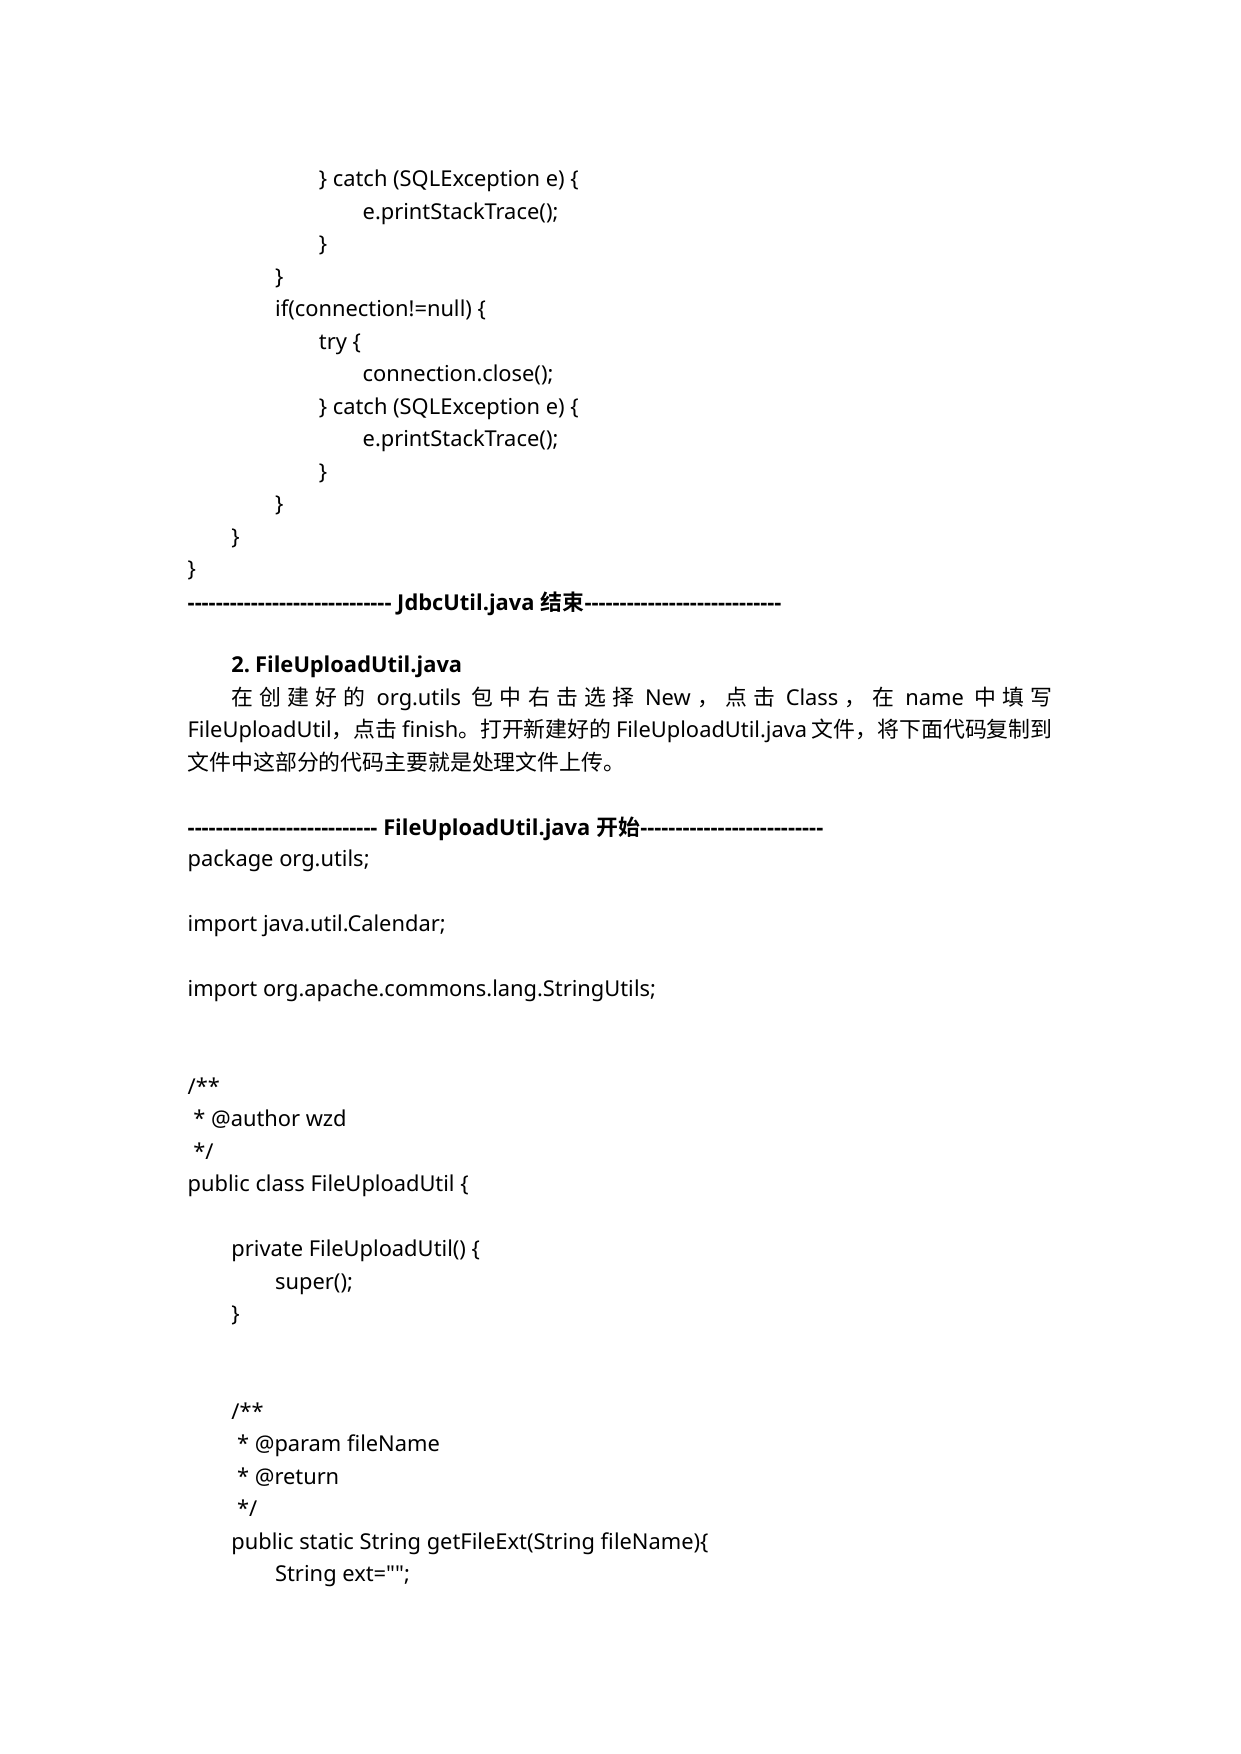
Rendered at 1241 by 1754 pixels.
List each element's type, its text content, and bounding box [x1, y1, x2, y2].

text } catch (SQLException e) { [187, 389, 1053, 422]
text } [187, 552, 1053, 584]
text package org.utils; [187, 842, 1053, 874]
text connection.close(); [187, 357, 1053, 389]
text * @param fileName [187, 1427, 1053, 1459]
text } [187, 487, 1053, 519]
text private FileUploadUtil() { [187, 1232, 1053, 1264]
text */ [187, 1492, 1053, 1524]
text e.printStackTrace(); [187, 422, 1053, 454]
text public class FileUploadUtil { [187, 1167, 1053, 1199]
text e.printStackTrace(); [187, 194, 1053, 227]
text } catch (SQLException e) { [187, 162, 1053, 194]
text } [187, 454, 1053, 487]
text */ [187, 1134, 1053, 1167]
text import java.util.Calendar; [187, 907, 1053, 939]
text } [187, 227, 1053, 259]
text import org.apache.commons.lang.StringUtils; [187, 972, 1053, 1004]
text } [187, 1297, 1053, 1329]
text --------------------------- FileUploadUtil.java 开始-------------------------- [187, 809, 1053, 842]
text } [187, 259, 1053, 292]
text super(); [187, 1264, 1053, 1297]
text /** [187, 1069, 1053, 1102]
text 在创建好的org.utils包中右击选择New，点击Class，在name中填写FileUploadUtil，点击finish。打开新建好的FileUploadUtil.java文件，将下面代码复制到文件中这部分的代码主要就是处理文件上传。 [187, 679, 1053, 777]
text * @author wzd [187, 1102, 1053, 1134]
text } [187, 519, 1053, 552]
text /** [187, 1394, 1053, 1427]
text public static String getFileExt(String fileName){ [187, 1524, 1053, 1557]
text ----------------------------- JdbcUtil.java 结束---------------------------- [187, 584, 1053, 617]
text String ext=""; [187, 1557, 1053, 1589]
text try { [187, 324, 1053, 357]
text * @return [187, 1459, 1053, 1492]
list 2. FileUploadUtil.java [187, 649, 1053, 679]
text if(connection!=null) { [187, 292, 1053, 324]
